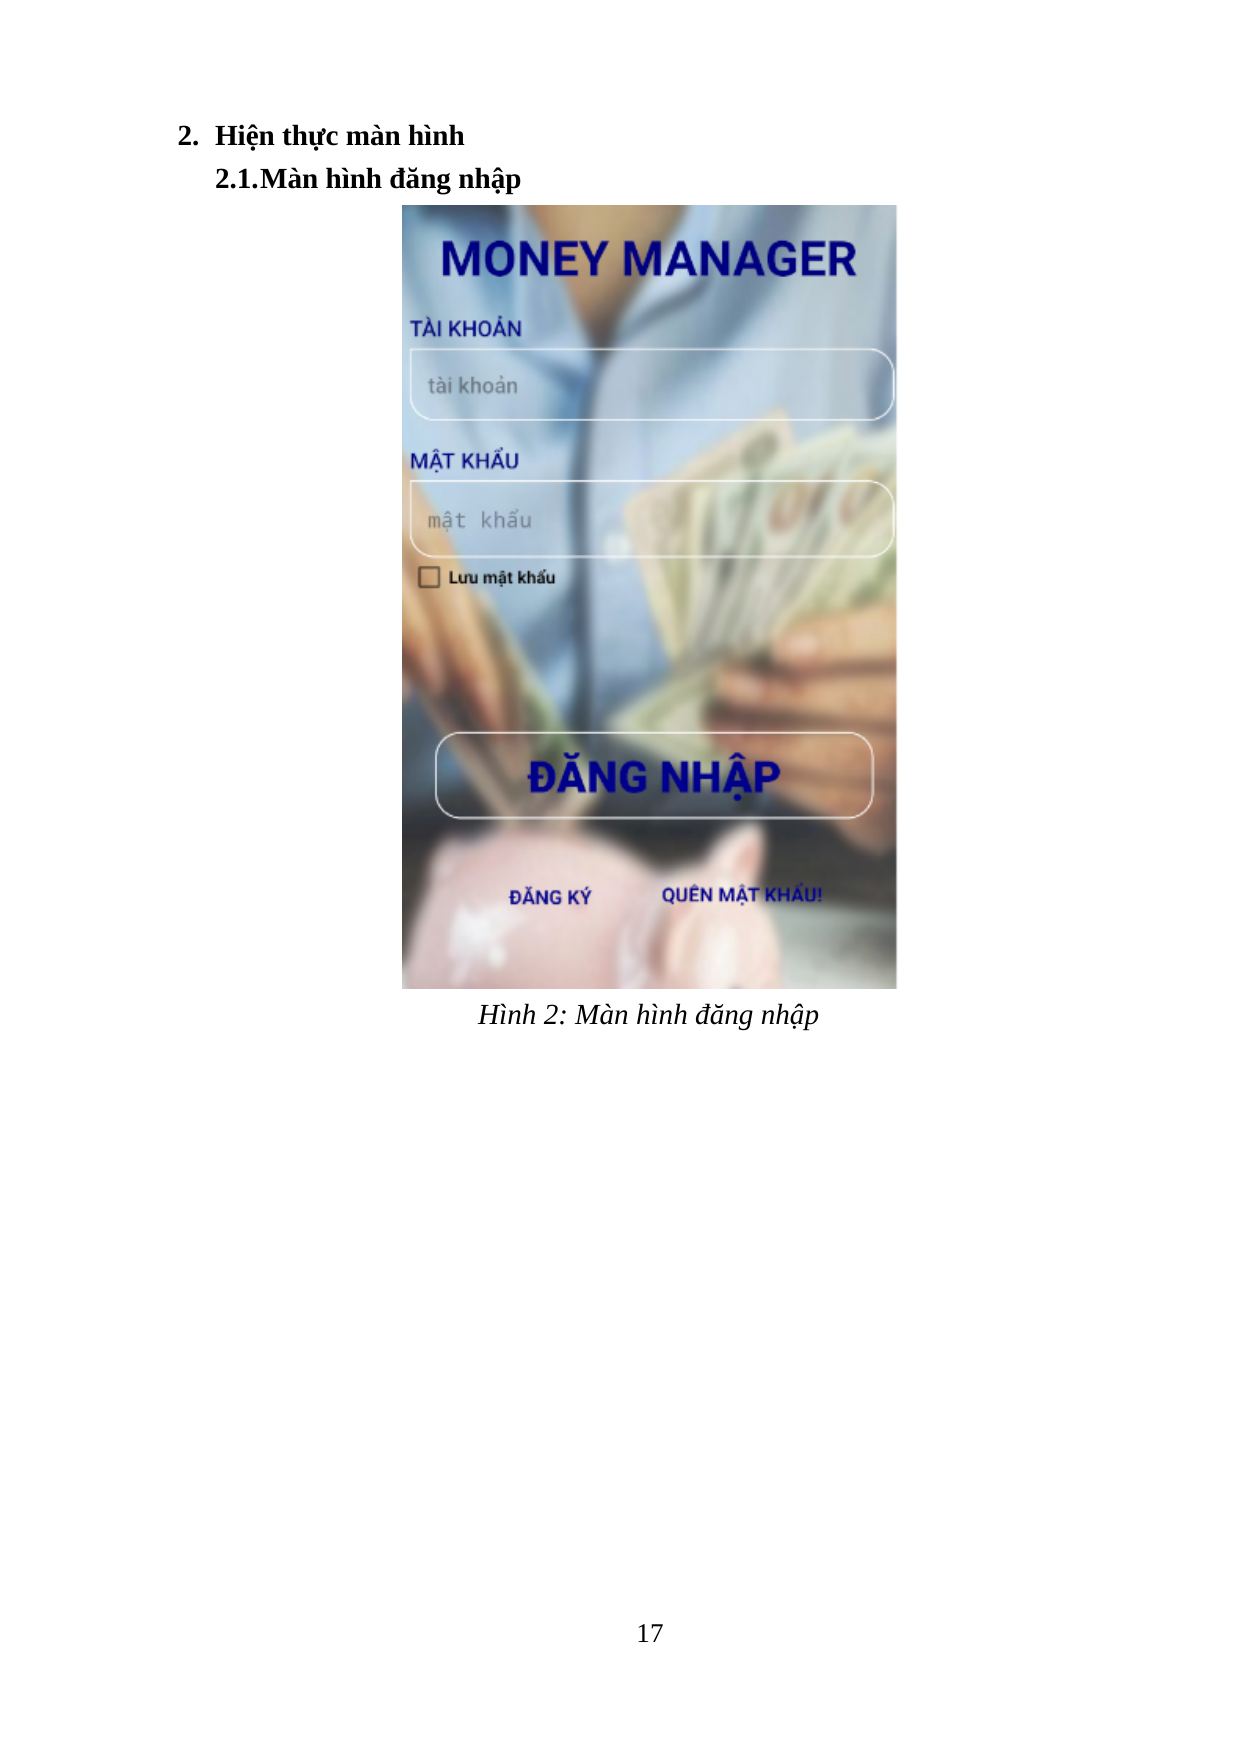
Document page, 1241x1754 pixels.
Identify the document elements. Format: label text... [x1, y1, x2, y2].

list Hiện thực màn hình [177, 118, 1122, 152]
list Màn hình đăng nhập [215, 162, 1122, 195]
